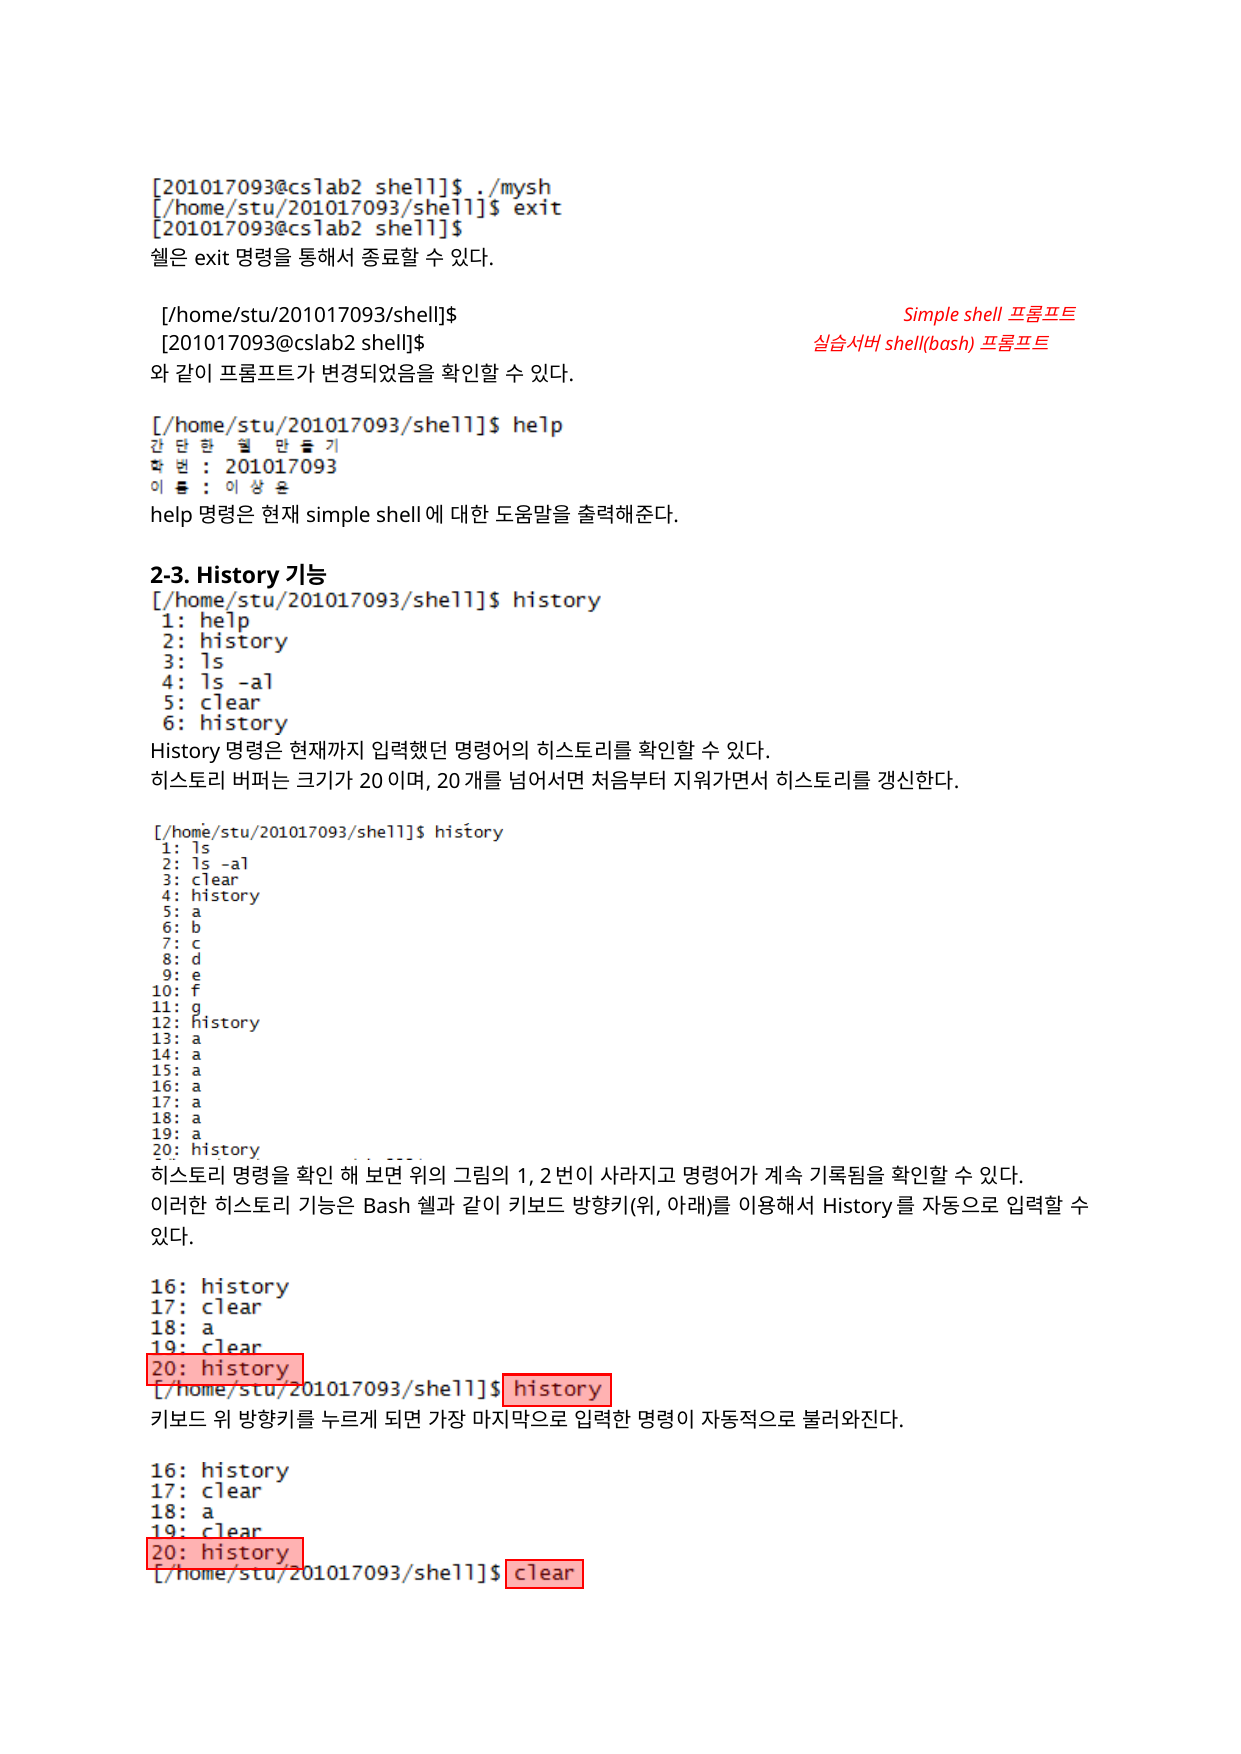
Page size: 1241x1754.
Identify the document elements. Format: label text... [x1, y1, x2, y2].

text 키보드 위 방향키를 누르게 되면 가장 마지막으로 입력한 명령이 자동적으로 불러와진다. [150, 1404, 1090, 1434]
table_cell [201017093@cslab2 shell]$ [150, 329, 800, 357]
text help 명령은 현재 simple shell에 대한 도움말을 출력해준다. [150, 498, 1090, 529]
picture [150, 415, 568, 499]
text 이러한 히스토리 기능은 Bash 쉘과 같이 키보드 방향키(위, 아래)를 이용해서 History를 자동으로 입력할 수 있다. [150, 1189, 1090, 1250]
text 히스토리 버퍼는 크기가 20이며, 20개를 넘어서면 처음부터 지워가면서 히스토리를 갱신한다. [150, 764, 1090, 795]
text 와 같이 프롬프트가 변경되었음을 확인할 수 있다. [150, 357, 1090, 387]
table_cell 실습서버 shell(bash) 프롬프트 [800, 329, 1089, 357]
picture [150, 823, 508, 1160]
text History 명령은 현재까지 입력했던 명령어의 히스토리를 확인할 수 있다. [150, 734, 1090, 764]
table_header [/home/stu/201017093/shell]$ [150, 300, 800, 328]
text 쉘은 exit 명령을 통해서 종료할 수 있다. [150, 241, 1090, 272]
picture [150, 1278, 611, 1404]
picture [150, 590, 604, 735]
picture [150, 1462, 611, 1588]
table_header Simple shell 프롬프트 [800, 300, 1089, 328]
picture [150, 177, 564, 242]
text 히스토리 명령을 확인 해 보면 위의 그림의 1, 2번이 사라지고 명령어가 계속 기록됨을 확인할 수 있다. [150, 1159, 1090, 1189]
text 2-3. History 기능 [150, 557, 1090, 591]
